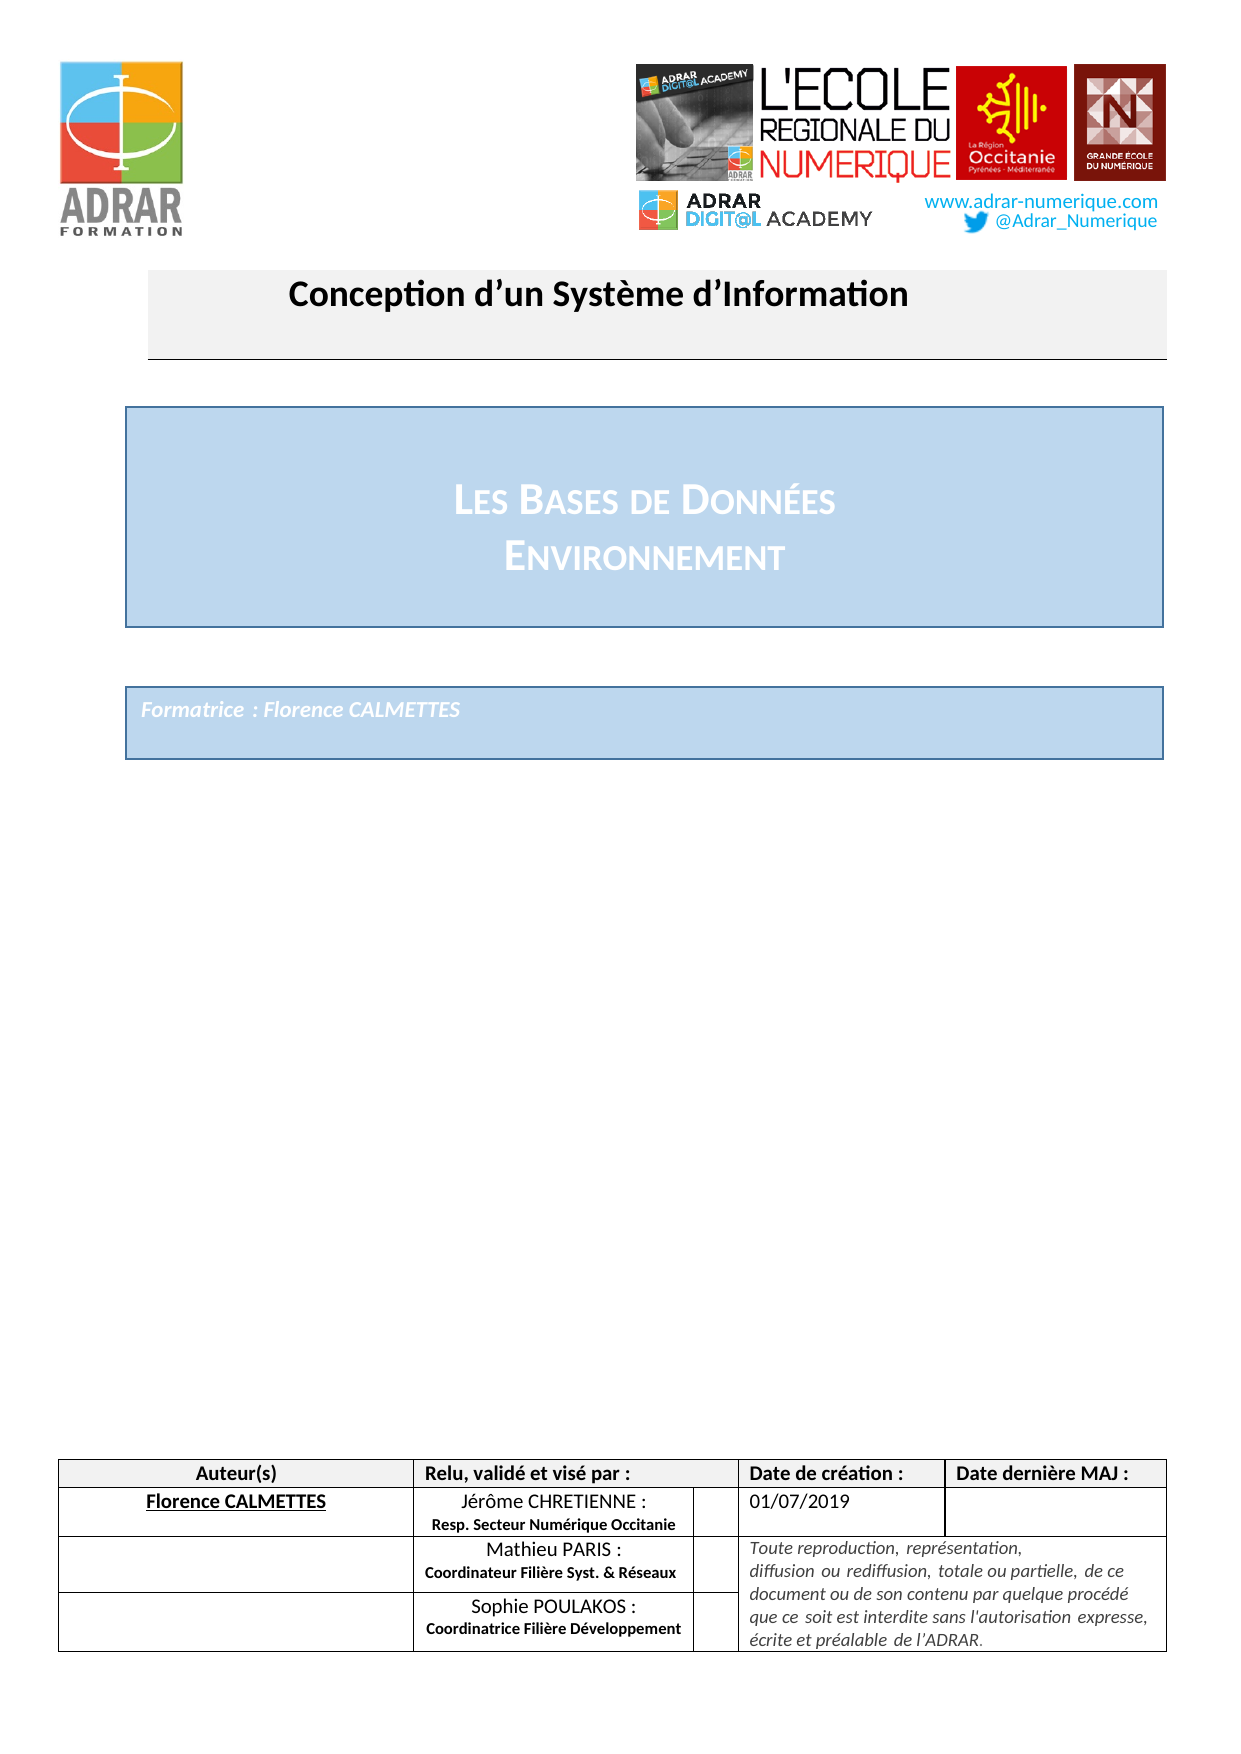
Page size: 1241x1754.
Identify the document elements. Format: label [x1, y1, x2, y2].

picture [58, 59, 184, 238]
picture [625, 57, 1174, 243]
picture [960, 206, 992, 237]
